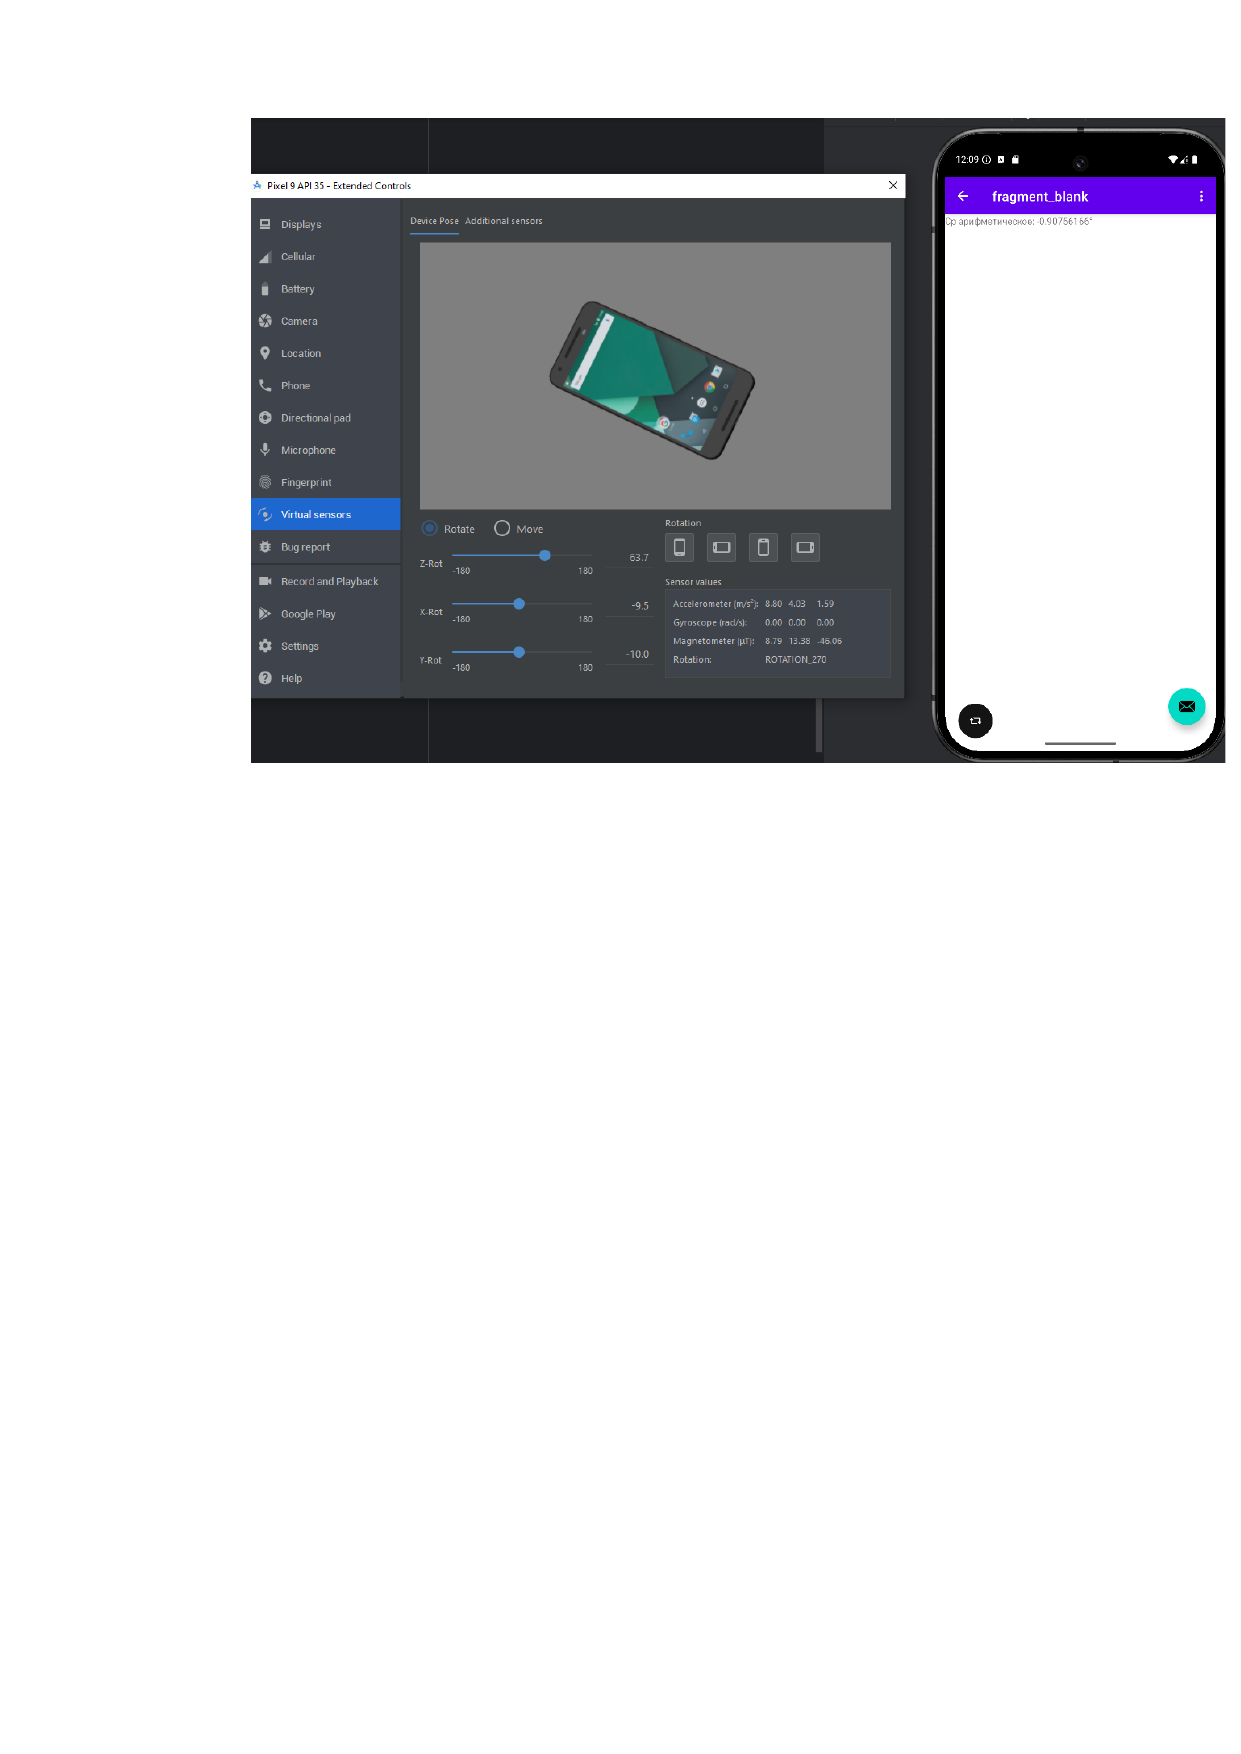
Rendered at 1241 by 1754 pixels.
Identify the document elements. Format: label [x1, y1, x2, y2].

picture [251, 118, 1226, 763]
